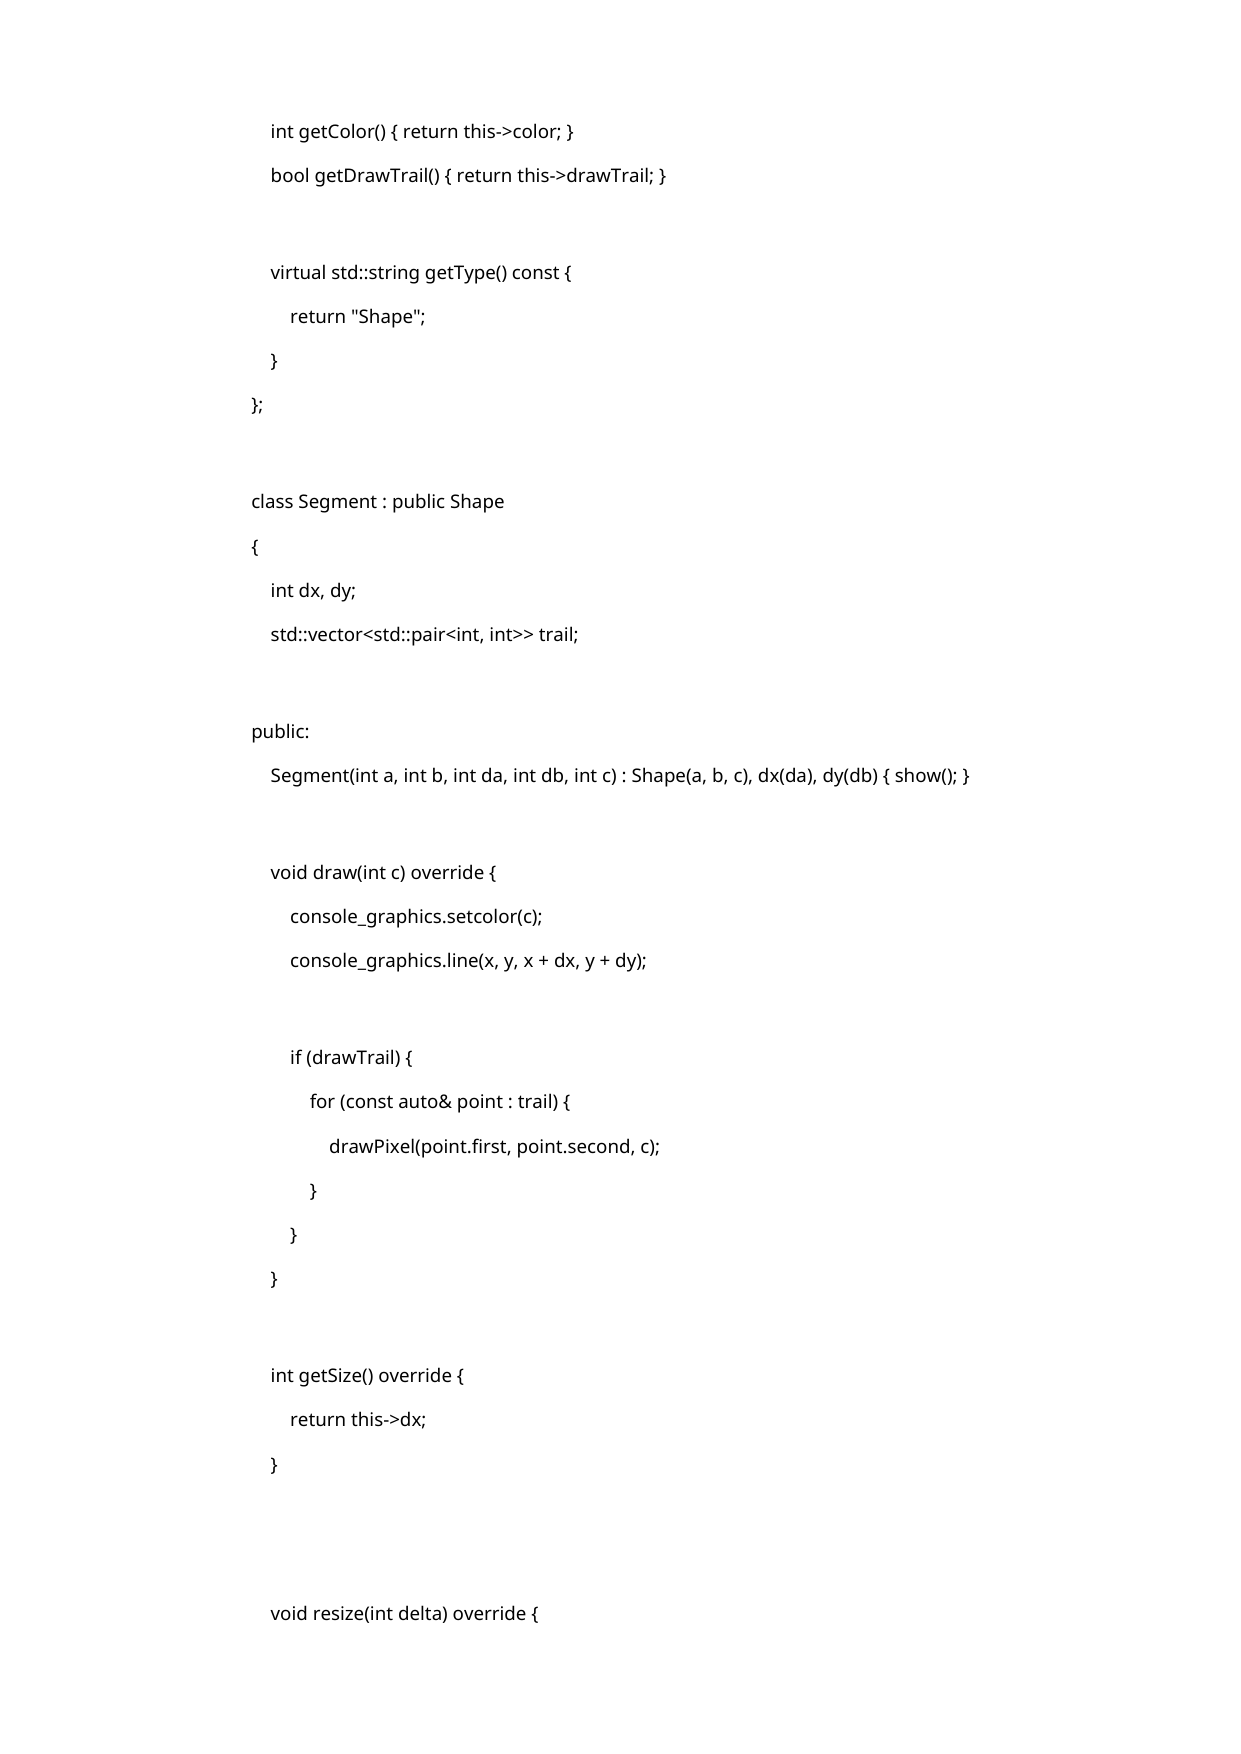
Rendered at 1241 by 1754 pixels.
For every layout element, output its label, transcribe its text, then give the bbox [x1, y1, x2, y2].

text drawPixel(point.first, point.second, c); [251, 1133, 1152, 1158]
text } [251, 1221, 1152, 1247]
text void draw(int c) override { [251, 859, 1152, 885]
text return this->dx; [251, 1407, 1152, 1432]
text bool getDrawTrail() { return this->drawTrail; } [251, 162, 1152, 188]
text return "Shape"; [251, 303, 1152, 329]
text std::vector<std::pair<int, int>> trail; [251, 621, 1152, 647]
text { [251, 533, 1152, 558]
text if (drawTrail) { [251, 1045, 1152, 1070]
text for (const auto& point : trail) { [251, 1089, 1152, 1114]
text }; [251, 392, 1152, 417]
text class Segment : public Shape [251, 489, 1152, 514]
text void resize(int delta) override { [251, 1601, 1152, 1626]
text int dx, dy; [251, 577, 1152, 603]
text public: [251, 718, 1152, 744]
text console_graphics.line(x, y, x + dx, y + dy); [251, 948, 1152, 973]
text Segment(int a, int b, int da, int db, int c) : Shape(a, b, c), dx(da), dy(db) { show(); } [251, 762, 1152, 788]
text virtual std::string getType() const { [251, 259, 1152, 285]
text } [251, 1266, 1152, 1291]
text int getSize() override { [251, 1362, 1152, 1388]
text int getColor() { return this->color; } [251, 118, 1152, 144]
text } [251, 1177, 1152, 1203]
text console_graphics.setcolor(c); [251, 903, 1152, 929]
text } [251, 1451, 1152, 1476]
text } [251, 348, 1152, 373]
